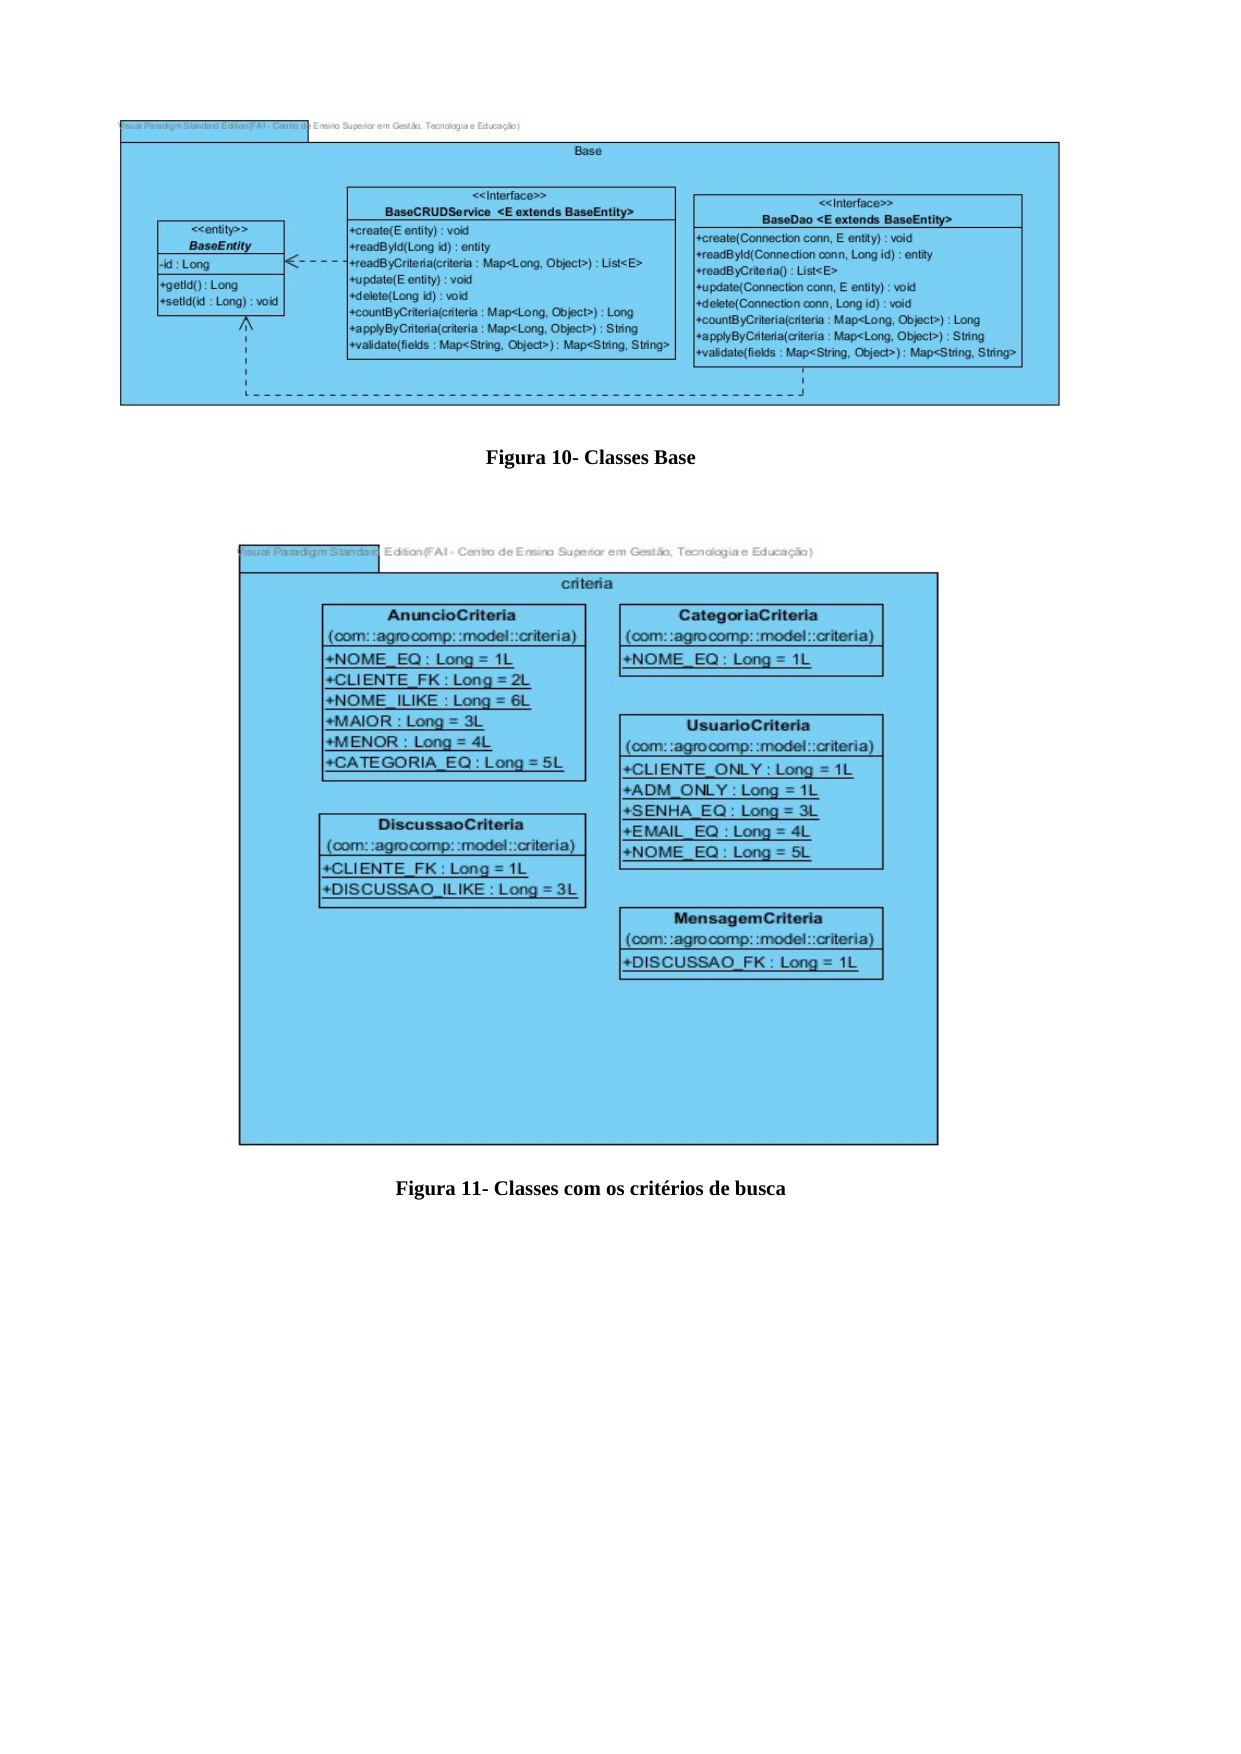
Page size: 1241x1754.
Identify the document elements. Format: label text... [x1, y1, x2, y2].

text Figura 11- Classes com os critérios de busca [118, 1175, 1063, 1199]
picture [118, 118, 1063, 410]
text Figura 10- Classes Base [118, 445, 1063, 469]
picture [237, 542, 945, 1151]
